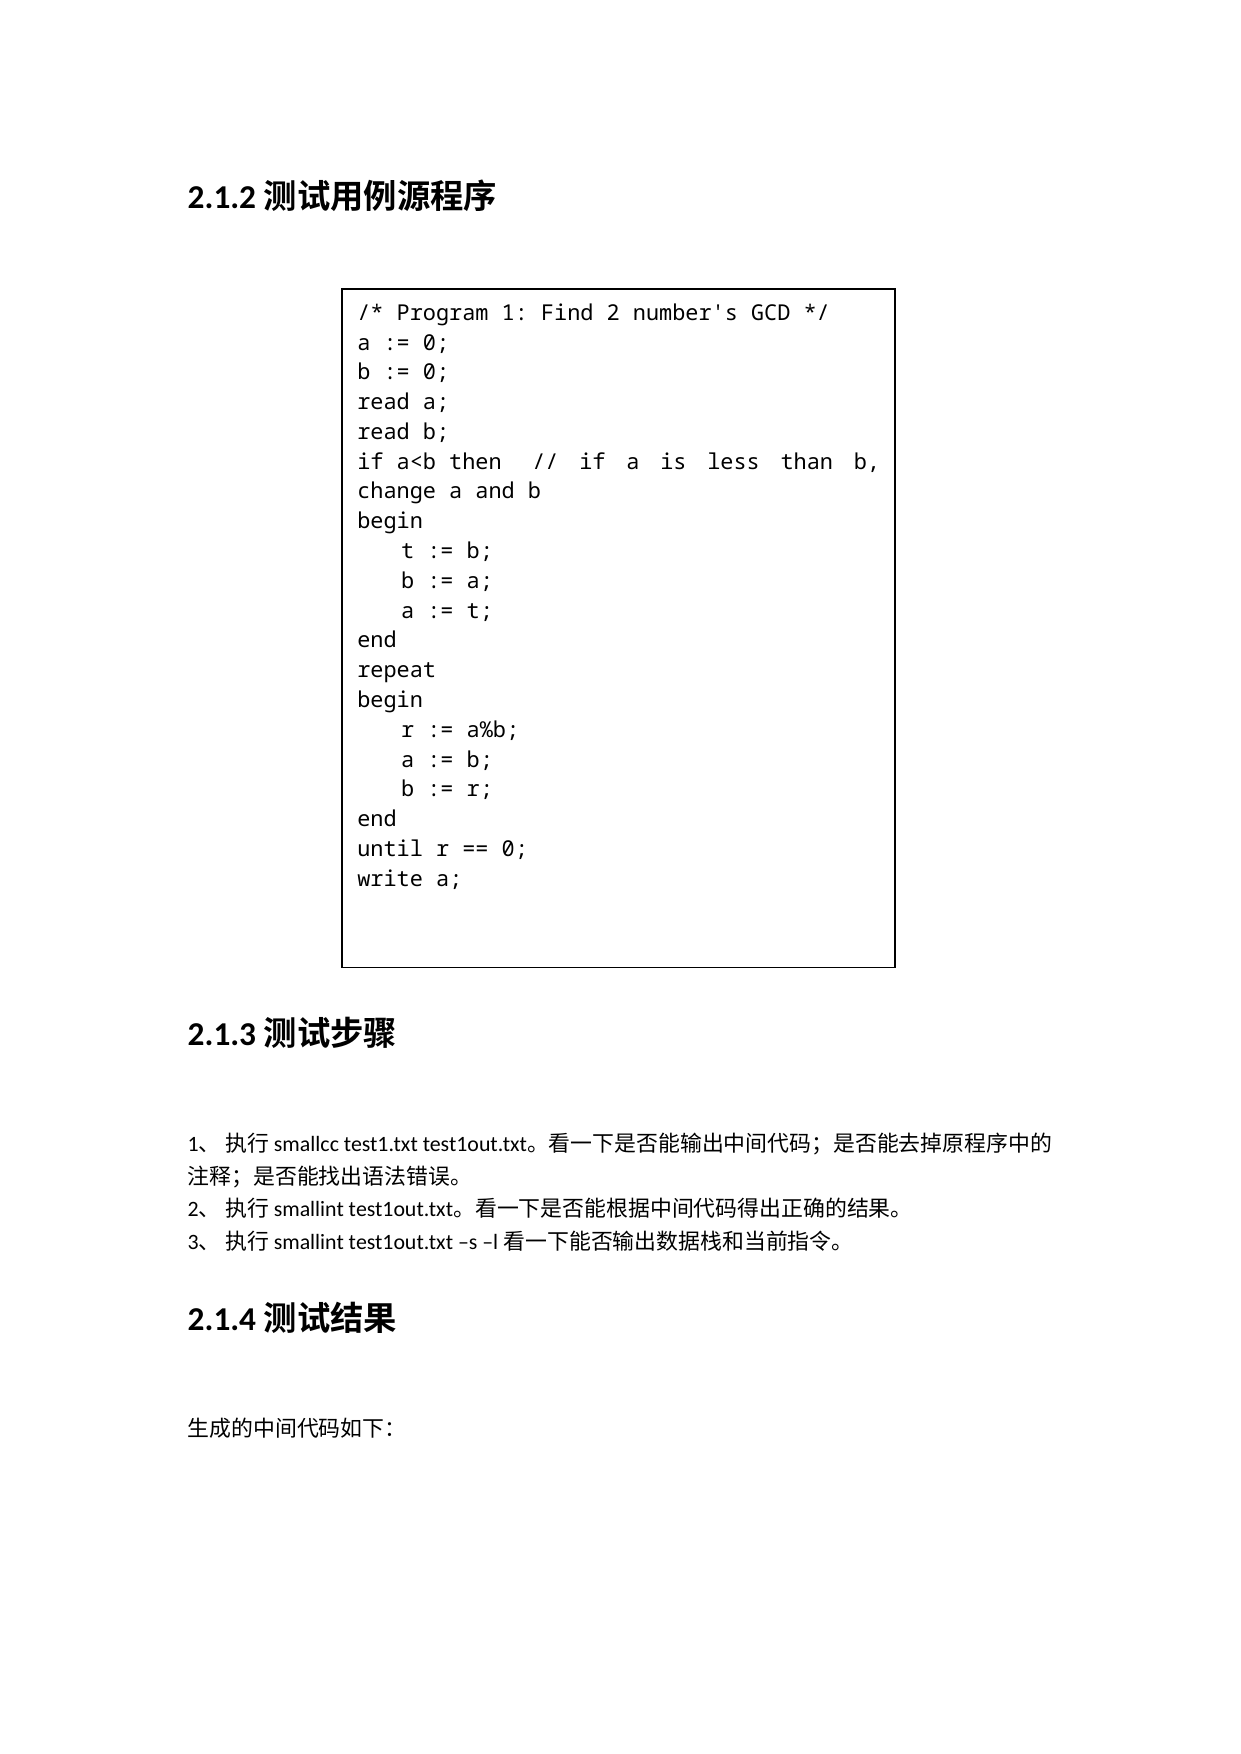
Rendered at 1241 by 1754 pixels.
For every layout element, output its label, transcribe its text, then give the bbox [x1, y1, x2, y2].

subtitle 2.1.2 测试用例源程序 [187, 162, 1053, 227]
text 3、 执行smallint test1out.txt –s –l 看一下能否输出数据栈和当前指令。 [187, 1223, 1053, 1256]
text 生成的中间代码如下： [187, 1410, 1053, 1443]
subtitle 2.1.4 测试结果 [187, 1283, 1053, 1348]
text 2、 执行smallint test1out.txt。看一下是否能根据中间代码得出正确的结果。 [187, 1191, 1053, 1223]
text 1、 执行smallcc test1.txt test1out.txt。看一下是否能输出中间代码；是否能去掉原程序中的注释；是否能找出语法错误。 [187, 1126, 1053, 1191]
subtitle 2.1.3 测试步骤 [187, 999, 1053, 1064]
